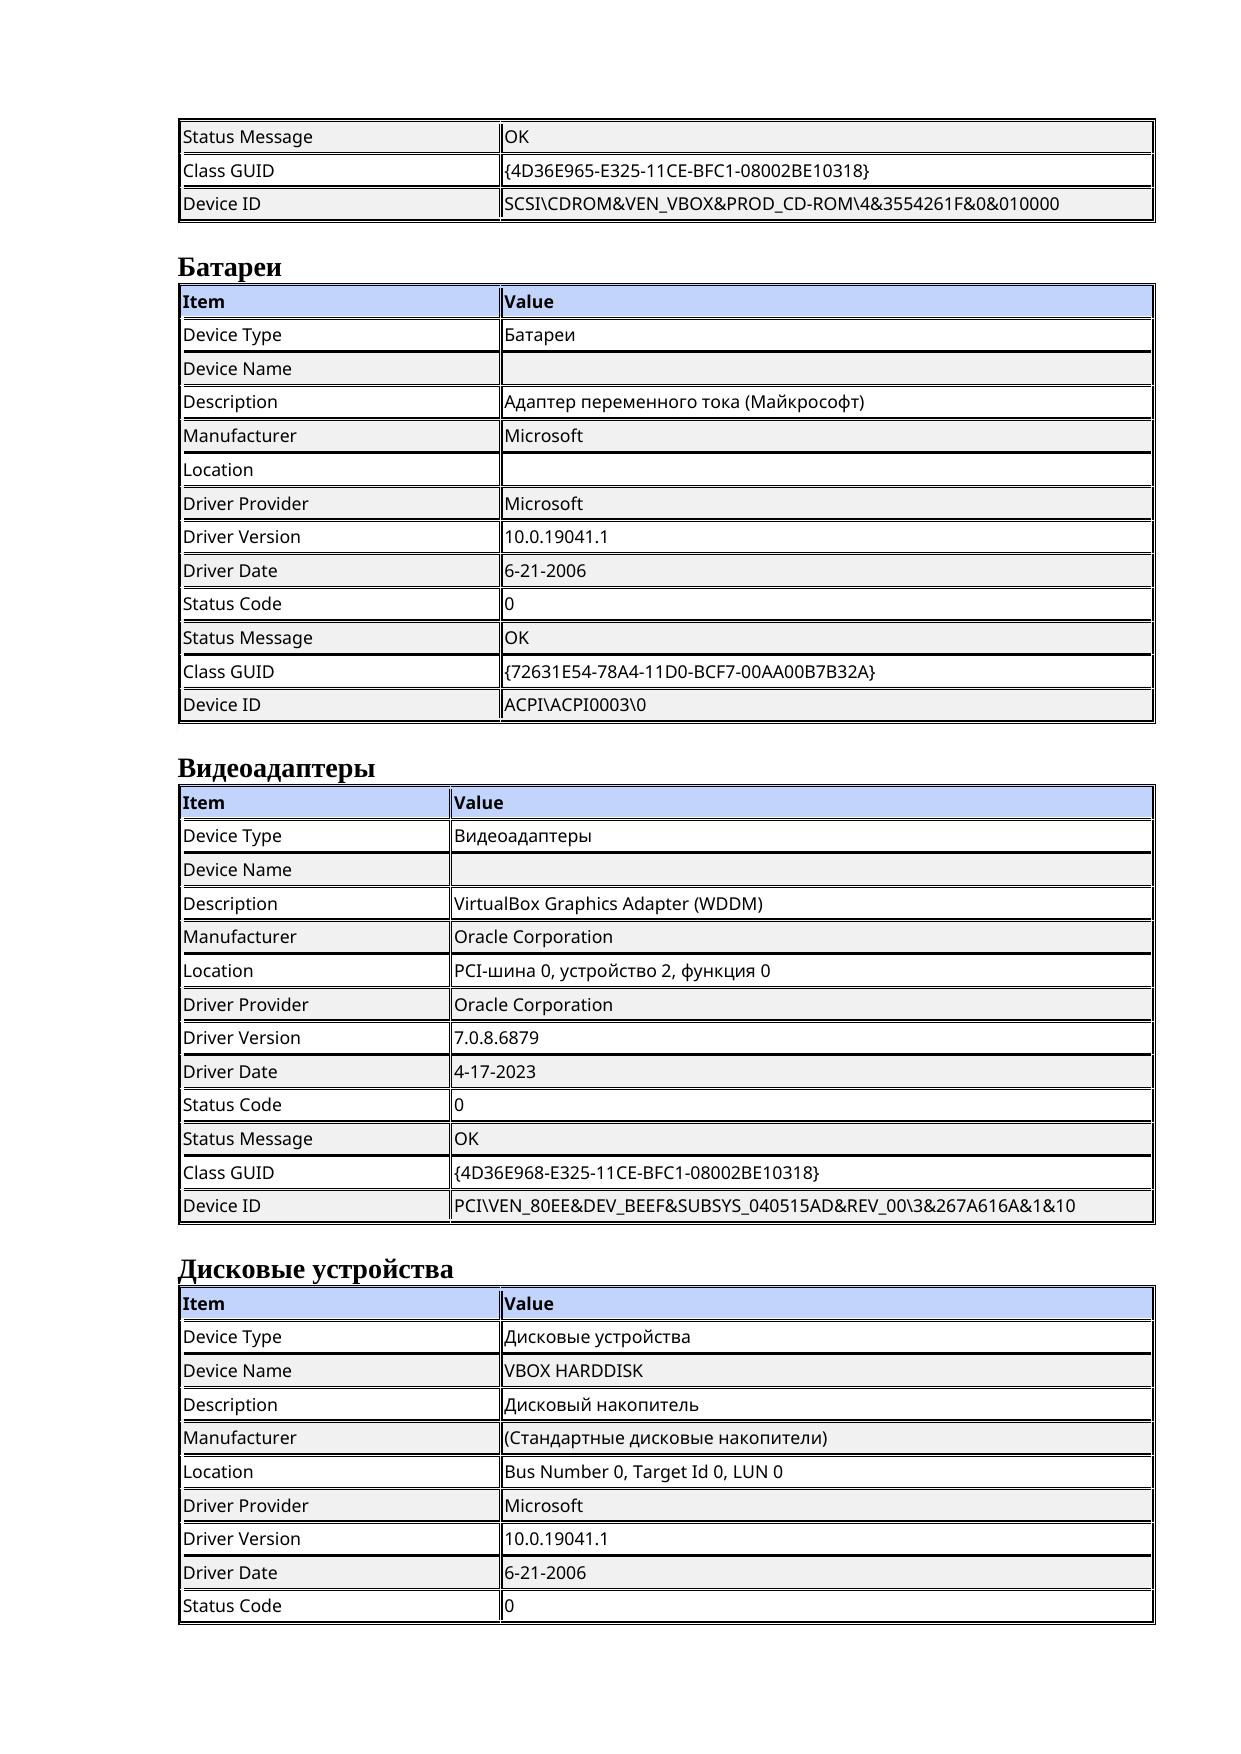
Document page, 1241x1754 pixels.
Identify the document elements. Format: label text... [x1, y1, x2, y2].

table_cell [503, 350, 1152, 384]
table_cell Driver Date [181, 1554, 499, 1588]
text Дисковые устройства [177, 1252, 1152, 1285]
table_cell Device Name [181, 1352, 499, 1386]
table_cell Description [180, 885, 451, 918]
table_cell VBOX HARDDISK [503, 1352, 1152, 1386]
table_cell 6-21-2006 [501, 552, 1154, 586]
table_cell Device Type [181, 316, 499, 350]
table_header Item [180, 284, 501, 316]
table_cell Device Type [181, 818, 449, 851]
table_cell 0 [451, 1087, 1154, 1120]
table_cell Microsoft [501, 1487, 1154, 1520]
table_cell Device ID [181, 1188, 451, 1221]
table_cell OK [452, 1120, 1153, 1154]
table_cell Адаптер переменного тока (Майкрософт) [501, 384, 1154, 417]
table_cell Microsoft [503, 417, 1153, 451]
table_cell {4D36E968-E325-11CE-BFC1-08002BE10318} [452, 1154, 1152, 1187]
table_cell Oracle Corporation [451, 986, 1154, 1019]
table_cell 0 [501, 1588, 1154, 1621]
table_cell 10.0.19041.1 [503, 1520, 1153, 1554]
table_cell Class GUID [181, 1154, 449, 1187]
table_cell Driver Provider [181, 485, 499, 518]
table_cell Driver Version [181, 518, 499, 552]
table_cell Device Type [181, 1319, 499, 1352]
table_cell Manufacturer [181, 918, 449, 952]
table_header Value [501, 286, 1152, 316]
table_cell Manufacturer [181, 1419, 499, 1453]
table_cell PCI-шина 0, устройство 2, функция 0 [452, 952, 1152, 986]
table_cell Oracle Corporation [452, 918, 1153, 952]
table_cell Device Name [181, 350, 499, 384]
table_cell [503, 451, 1152, 484]
table_cell Location [181, 952, 449, 986]
table_cell Status Message [181, 1120, 449, 1154]
table_cell Батареи [503, 316, 1153, 350]
table_cell {4D36E965-E325-11CE-BFC1-08002BE10318} [501, 152, 1154, 185]
table_cell Дисковый накопитель [501, 1386, 1154, 1419]
text Батареи [177, 250, 1152, 283]
table_cell PCI\VEN_80EE&DEV_BEEF&SUBSYS_040515AD&REV_00\3&267A616A&1&10 [451, 1188, 1153, 1221]
table_cell 7.0.8.6879 [452, 1019, 1153, 1053]
table_header Value [501, 1288, 1152, 1318]
table_cell 6-21-2006 [503, 1554, 1152, 1588]
table_cell Status Message [181, 619, 499, 653]
table_cell Status Code [180, 586, 501, 619]
table_cell Status Code [180, 1087, 451, 1120]
text Видеоадаптеры [177, 751, 1152, 784]
table_cell VirtualBox Graphics Adapter (WDDM) [451, 885, 1154, 918]
table_cell 10.0.19041.1 [503, 518, 1153, 552]
table_cell Location [181, 1453, 499, 1487]
table_cell {72631E54-78A4-11D0-BCF7-00AA00B7B32A} [503, 653, 1154, 686]
table_cell Manufacturer [181, 417, 499, 451]
table_cell (Стандартные дисковые накопители) [503, 1419, 1153, 1453]
table_cell Status Message [181, 120, 501, 152]
table_cell SCSI\CDROM&VEN_VBOX&PROD_CD-ROM\4&3554261F&0&010000 [501, 185, 1153, 219]
table_cell Device Name [181, 851, 449, 885]
table_cell Дисковые устройства [503, 1319, 1153, 1352]
table_cell 4-17-2023 [452, 1053, 1154, 1087]
table_header Item [180, 1286, 501, 1318]
table_header Item [181, 787, 451, 817]
table_header Value [451, 787, 1152, 817]
table_cell OK [503, 619, 1153, 653]
table_cell Description [180, 384, 501, 417]
table_cell Driver Date [180, 1053, 449, 1087]
table_cell ACPI\ACPI0003\0 [501, 686, 1153, 720]
table_cell Видеоадаптеры [452, 818, 1153, 851]
table_cell OK [501, 122, 1152, 152]
table_cell Bus Number 0, Target Id 0, LUN 0 [503, 1453, 1153, 1487]
table_cell Driver Version [181, 1019, 449, 1053]
table_cell Device ID [181, 185, 501, 219]
table_cell Description [180, 1386, 501, 1419]
table_cell Status Code [180, 1588, 501, 1621]
table_cell Class GUID [180, 152, 501, 185]
table_cell Device ID [181, 686, 501, 720]
table_cell Driver Date [180, 552, 501, 586]
table_cell 0 [501, 586, 1154, 619]
table_cell Microsoft [503, 485, 1153, 518]
table_cell Driver Provider [180, 986, 451, 1019]
table_cell Driver Version [181, 1520, 499, 1554]
table_cell [452, 851, 1152, 885]
table_cell Location [181, 451, 499, 484]
table_cell Driver Provider [180, 1487, 501, 1520]
table_cell Class GUID [180, 653, 499, 686]
